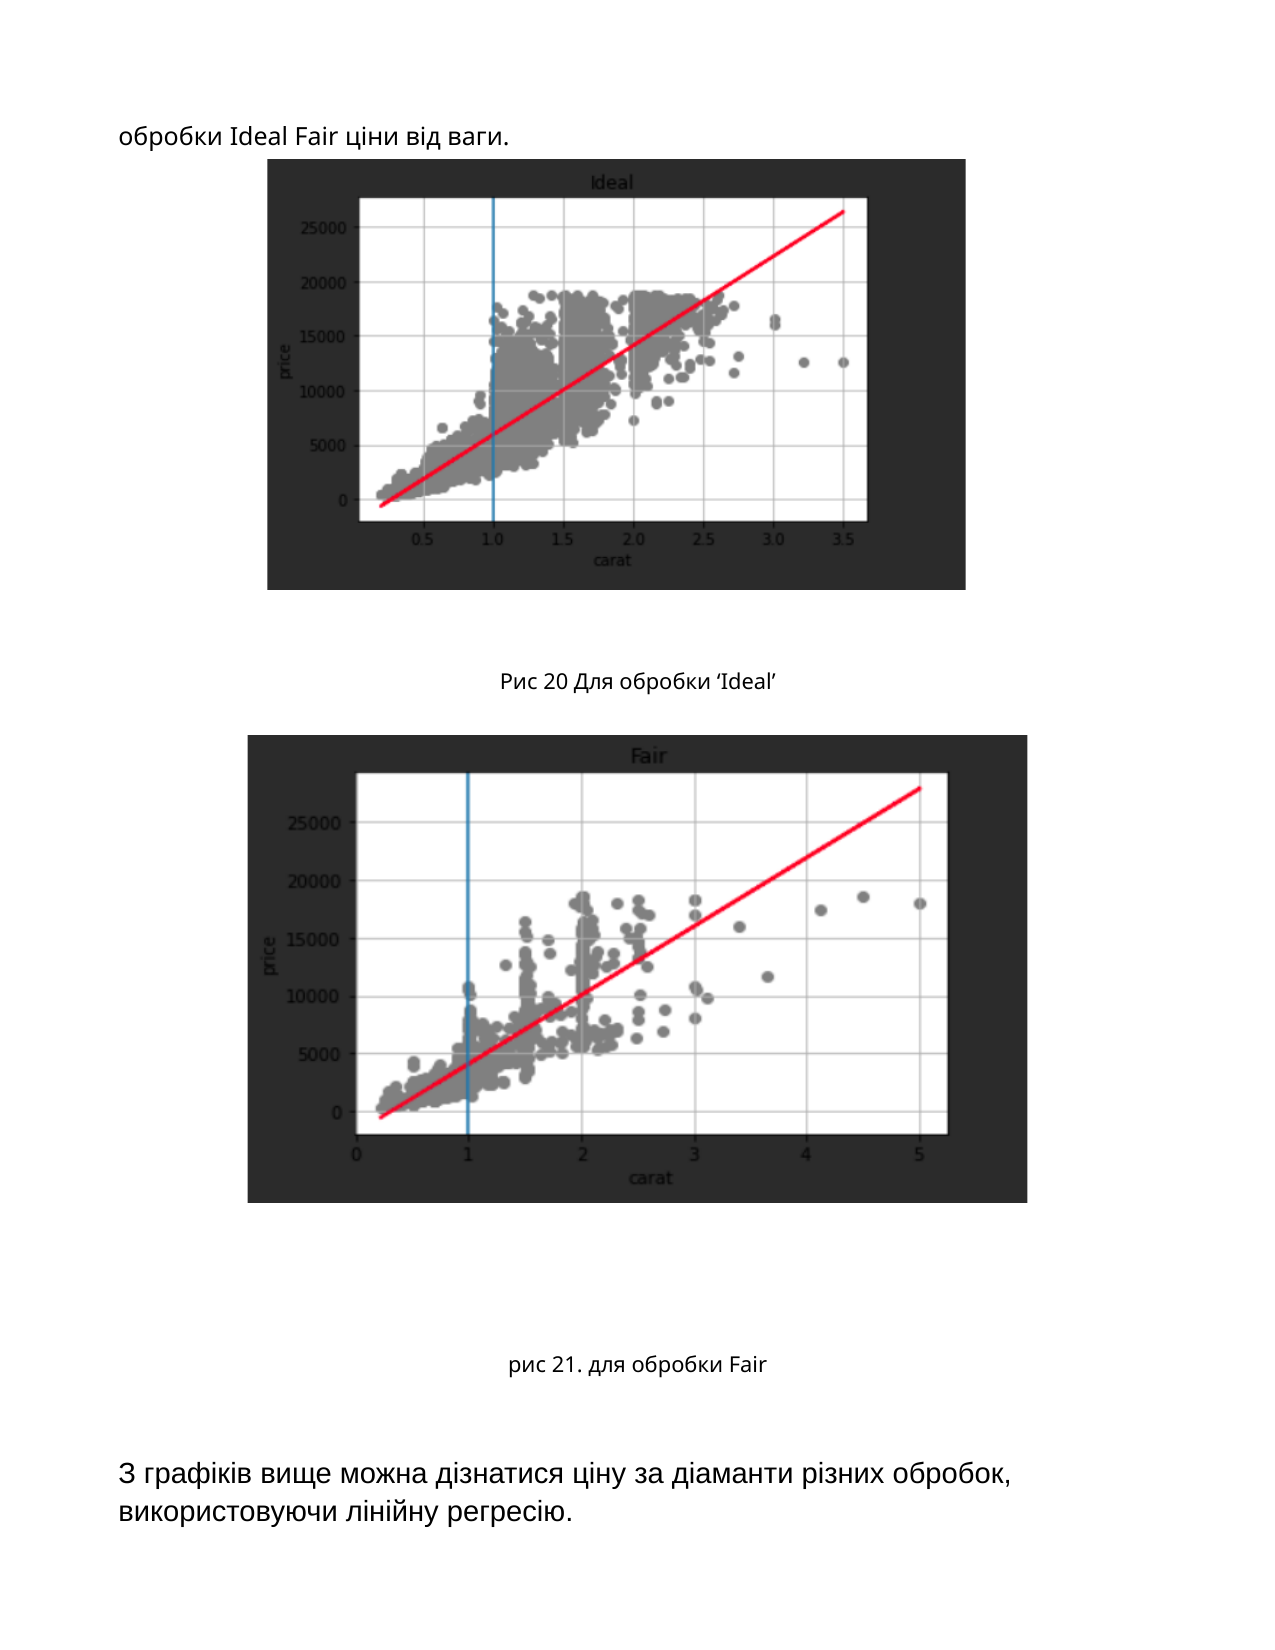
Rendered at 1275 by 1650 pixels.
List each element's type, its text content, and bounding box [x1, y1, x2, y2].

picture [267, 159, 966, 590]
picture [247, 735, 1028, 1203]
text Рис 20 Для обробки ‘Ideal’ [118, 666, 1157, 695]
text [118, 118, 1157, 152]
text рис 21. для обробки Fair [118, 1349, 1157, 1379]
text З графіків вище можна дізнатися ціну за діаманти різних обробок, використовуючи лінійну регресію. [118, 1456, 1157, 1528]
